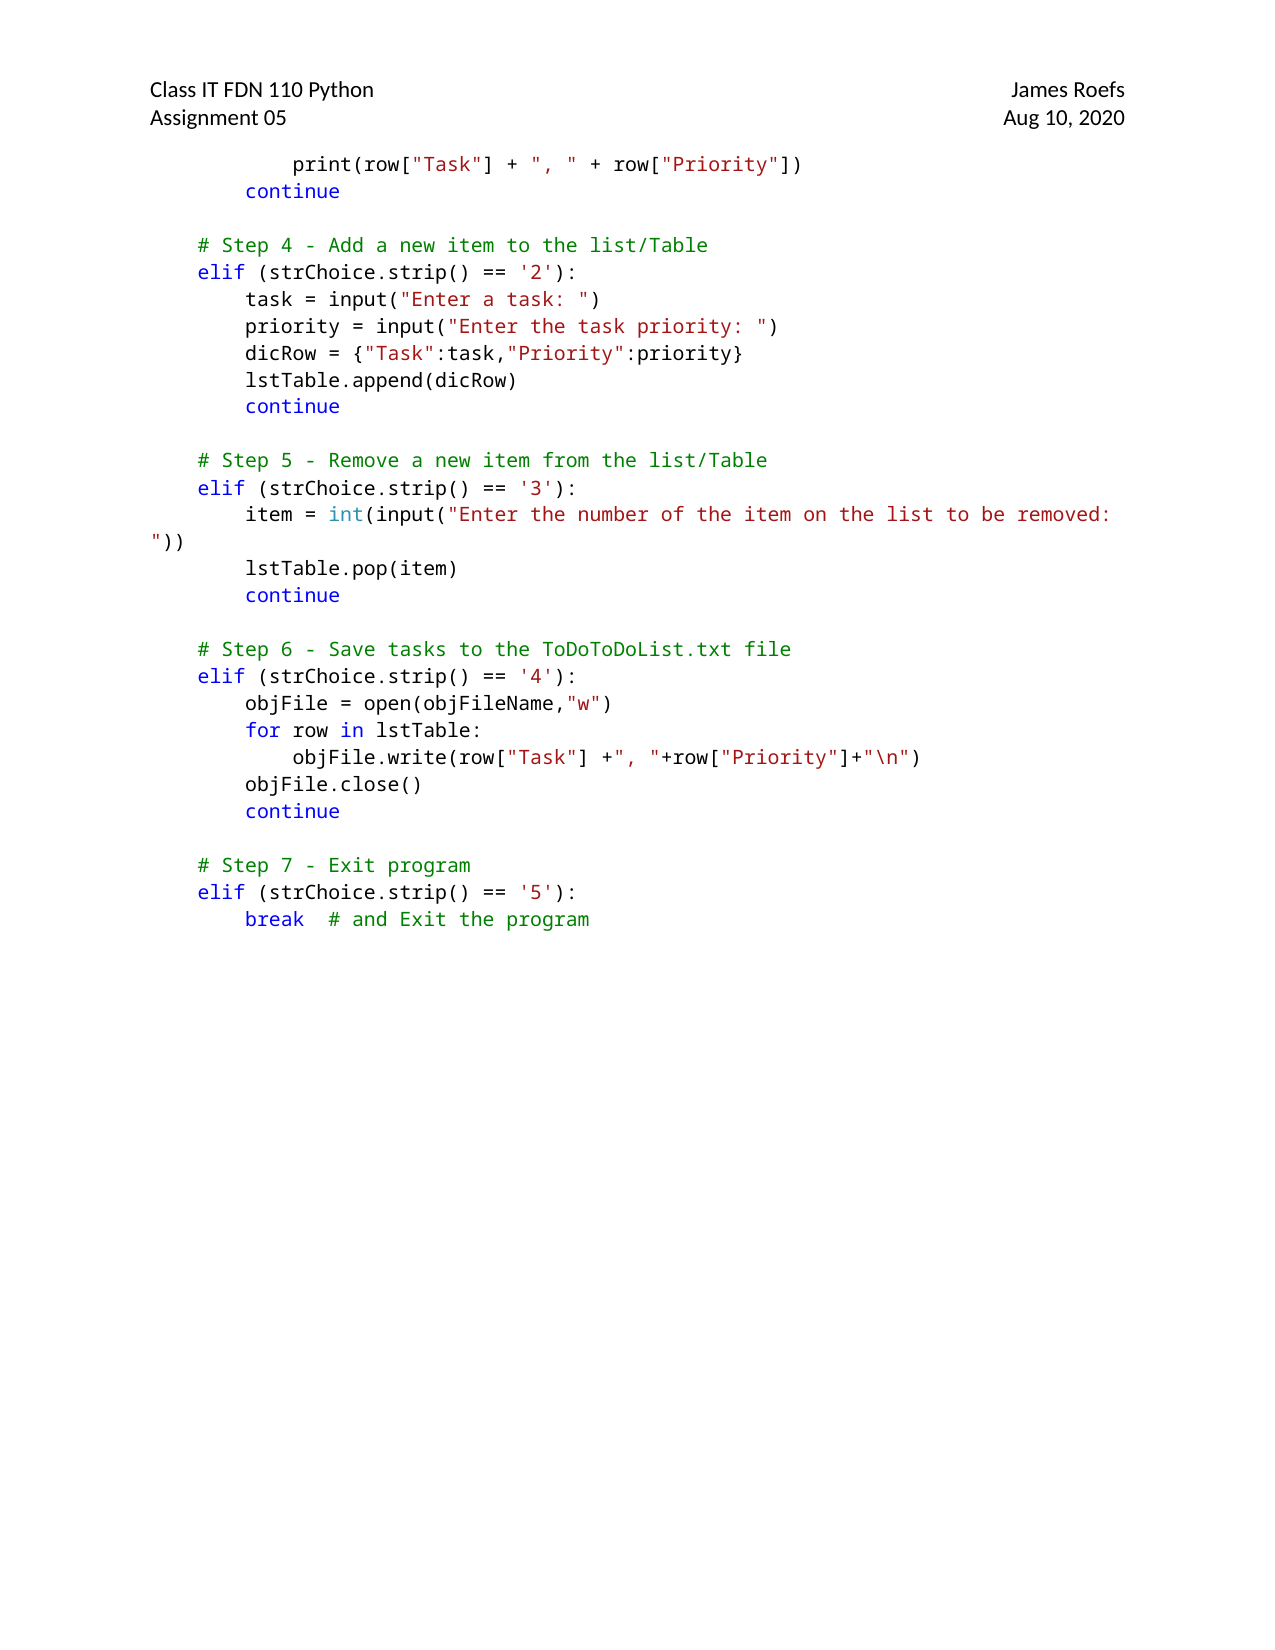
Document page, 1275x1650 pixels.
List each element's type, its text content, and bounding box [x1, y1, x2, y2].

text # Step 5 - Remove a new item from the list/Table [150, 447, 1125, 474]
text dicRow = {"Task":task,"Priority":priority} [150, 339, 1125, 366]
text for row in lstTable: [150, 717, 1125, 743]
text objFile.close() [150, 771, 1125, 797]
text elif (strChoice.strip() == '2'): [150, 258, 1125, 285]
text break # and Exit the program [150, 905, 1125, 932]
text lstTable.append(dicRow) [150, 366, 1125, 393]
text elif (strChoice.strip() == '4'): [150, 663, 1125, 689]
text objFile = open(objFileName,"w") [150, 689, 1125, 717]
text # Step 4 - Add a new item to the list/Table [150, 231, 1125, 258]
text item = int(input("Enter the number of the item on the list to be removed: ")) [150, 501, 1125, 555]
text elif (strChoice.strip() == '3'): [150, 474, 1125, 501]
text objFile.write(row["Task"] +", "+row["Priority"]+"\n") [150, 743, 1125, 771]
text elif (strChoice.strip() == '5'): [150, 878, 1125, 905]
text continue [150, 177, 1125, 204]
text continue [150, 393, 1125, 420]
text # Step 7 - Exit program [150, 851, 1125, 878]
text # Step 6 - Save tasks to the ToDoToDoList.txt file [150, 636, 1125, 663]
text task = input("Enter a task: ") [150, 285, 1125, 312]
text continue [150, 797, 1125, 824]
text continue [150, 582, 1125, 609]
text lstTable.pop(item) [150, 555, 1125, 582]
text priority = input("Enter the task priority: ") [150, 312, 1125, 339]
text print(row["Task"] + ", " + row["Priority"]) [150, 150, 1125, 177]
